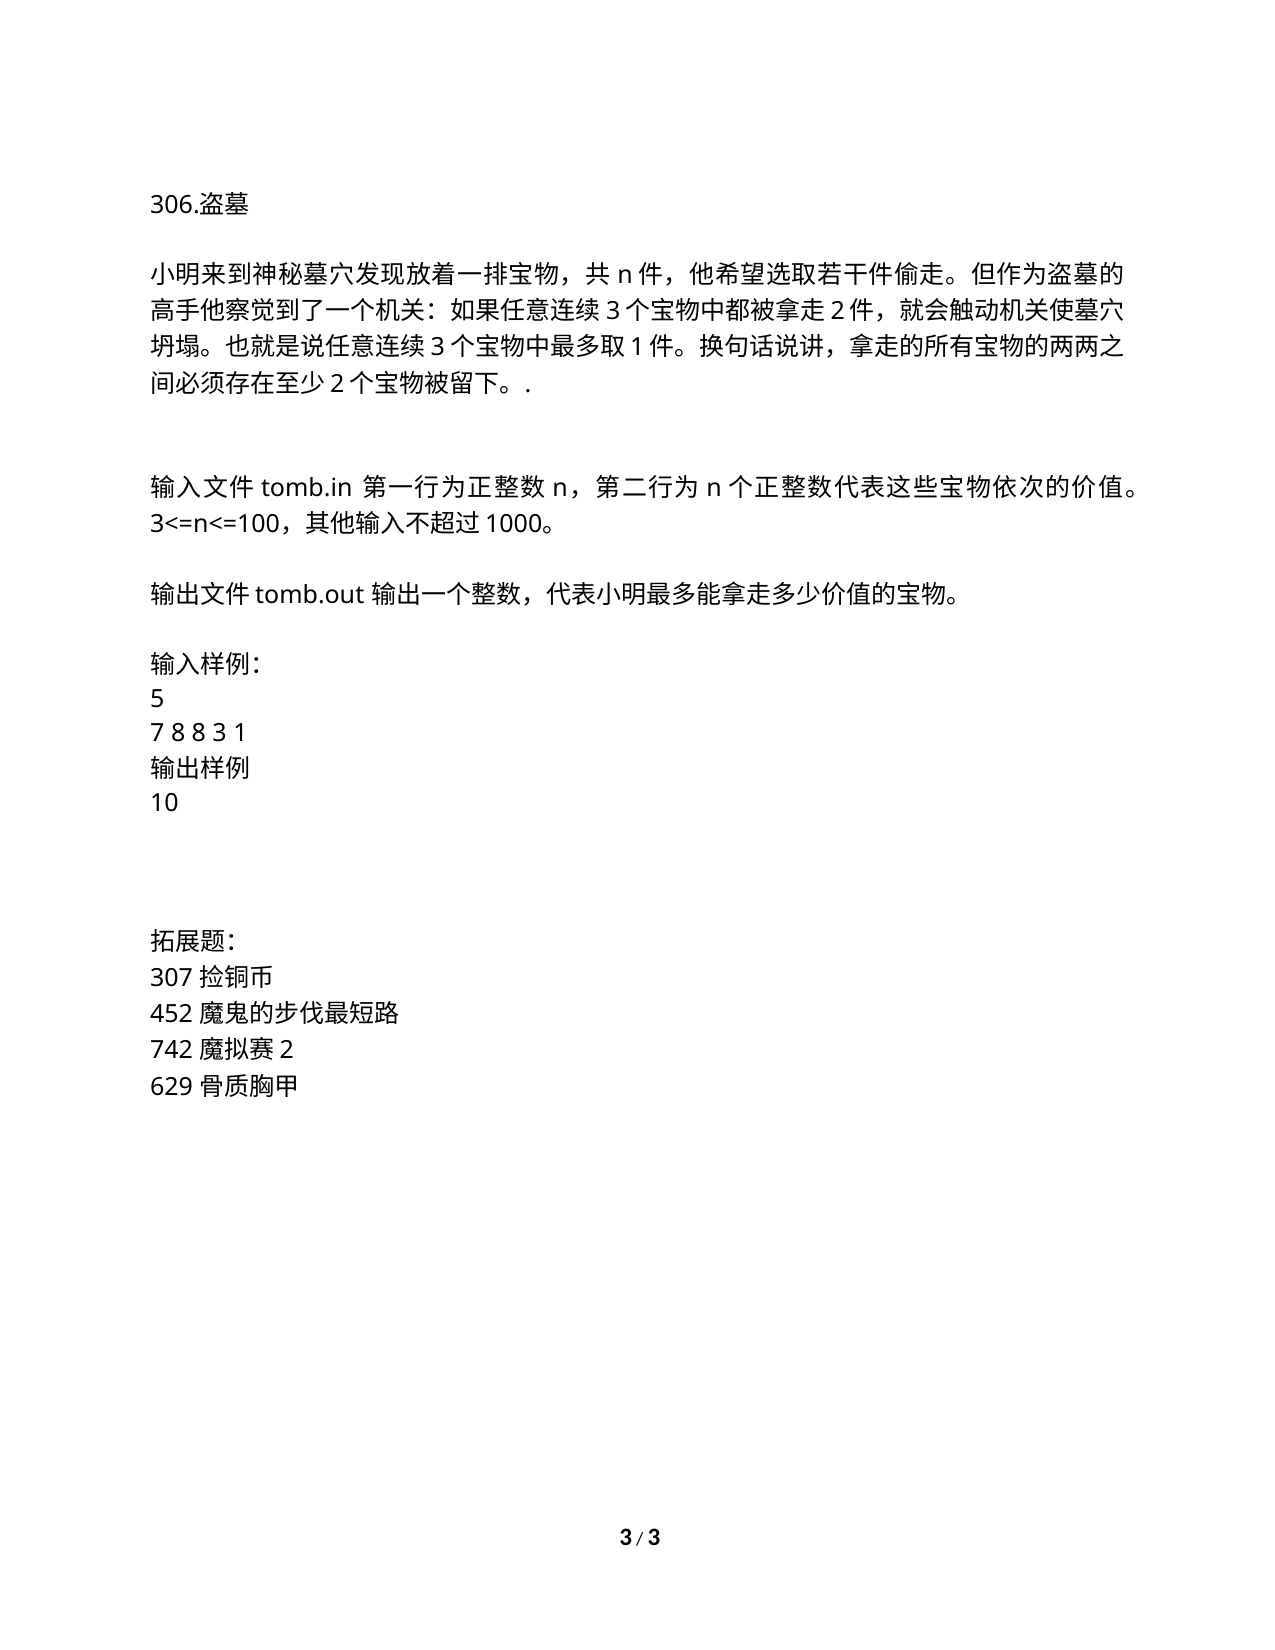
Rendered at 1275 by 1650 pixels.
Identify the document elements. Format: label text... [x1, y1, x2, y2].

text 输入样例： [150, 644, 1125, 681]
text 7 8 8 3 1 [150, 715, 1125, 749]
text 452 魔鬼的步伐最短路 [150, 994, 1125, 1030]
text 629 骨质胸甲 [150, 1066, 1125, 1102]
text 307 捡铜币 [150, 957, 1125, 994]
text 742 魔拟赛2 [150, 1030, 1125, 1066]
text 5 [150, 681, 1125, 715]
text 输出样例 [150, 749, 1125, 785]
text 拓展题： [150, 921, 1125, 957]
text 输入文件tomb.in 第一行为正整数n，第二行为n个正整数代表这些宝物依次的价值。3<=n<=100，其他输入不超过1000。 [150, 467, 1125, 540]
text 小明来到神秘墓穴发现放着一排宝物，共n件，他希望选取若干件偷走。但作为盗墓的高手他察觉到了一个机关：如果任意连续3个宝物中都被拿走2件，就会触动机关使墓穴坍塌。也就是说任意连续3个宝物中最多取1件。换句话说讲，拿走的所有宝物的两两之间必须存在至少2个宝物被留下。. [150, 254, 1125, 399]
text 10 [150, 785, 1125, 819]
text 306.盗墓 [150, 184, 1125, 220]
text 输出文件tomb.out 输出一个整数，代表小明最多能拿走多少价值的宝物。 [150, 574, 1125, 610]
